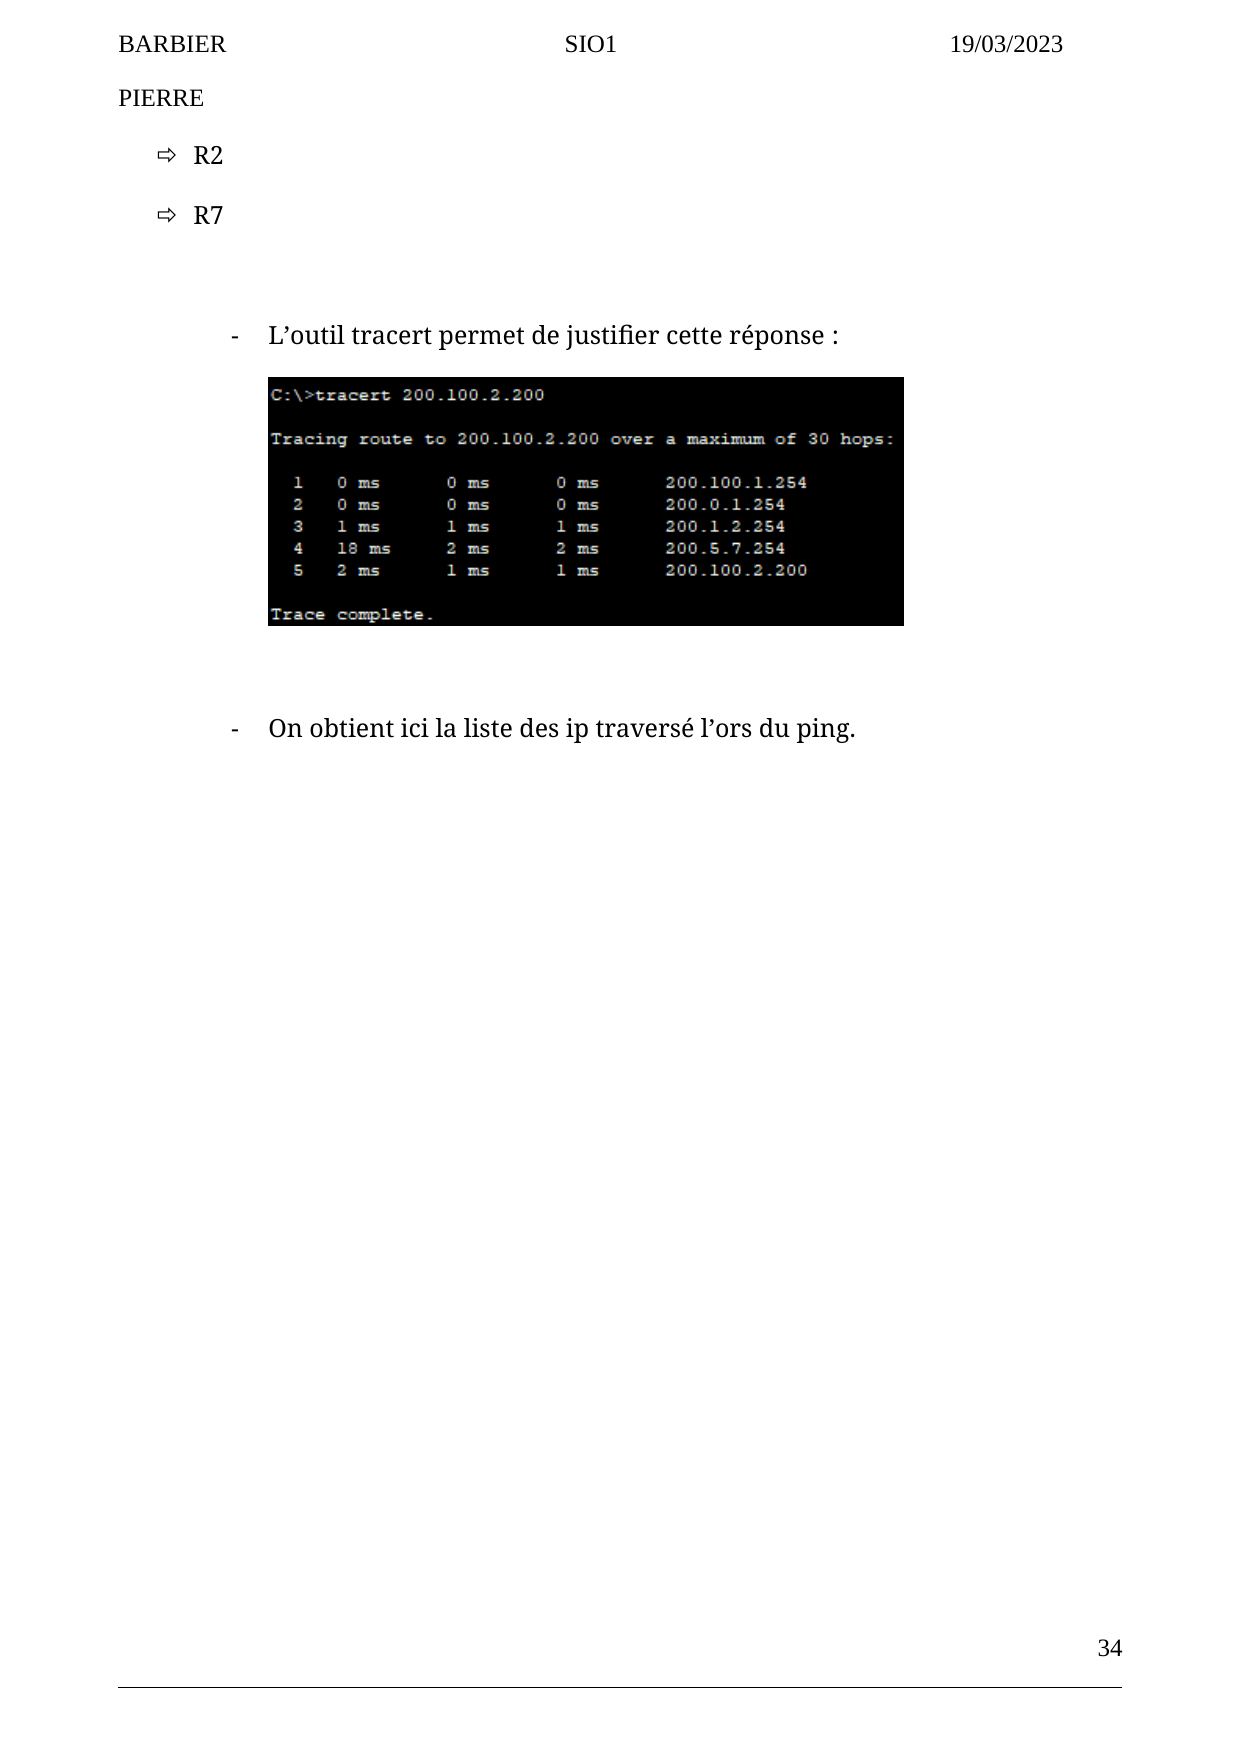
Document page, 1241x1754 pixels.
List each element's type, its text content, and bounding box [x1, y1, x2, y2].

list R7 [156, 197, 1122, 231]
list R2 [156, 137, 1122, 171]
list On obtient ici la liste des ip traversé l’ors du ping. [231, 711, 1122, 745]
list L’outil tracert permet de justifier cette réponse : [231, 317, 1122, 351]
picture [268, 377, 904, 626]
